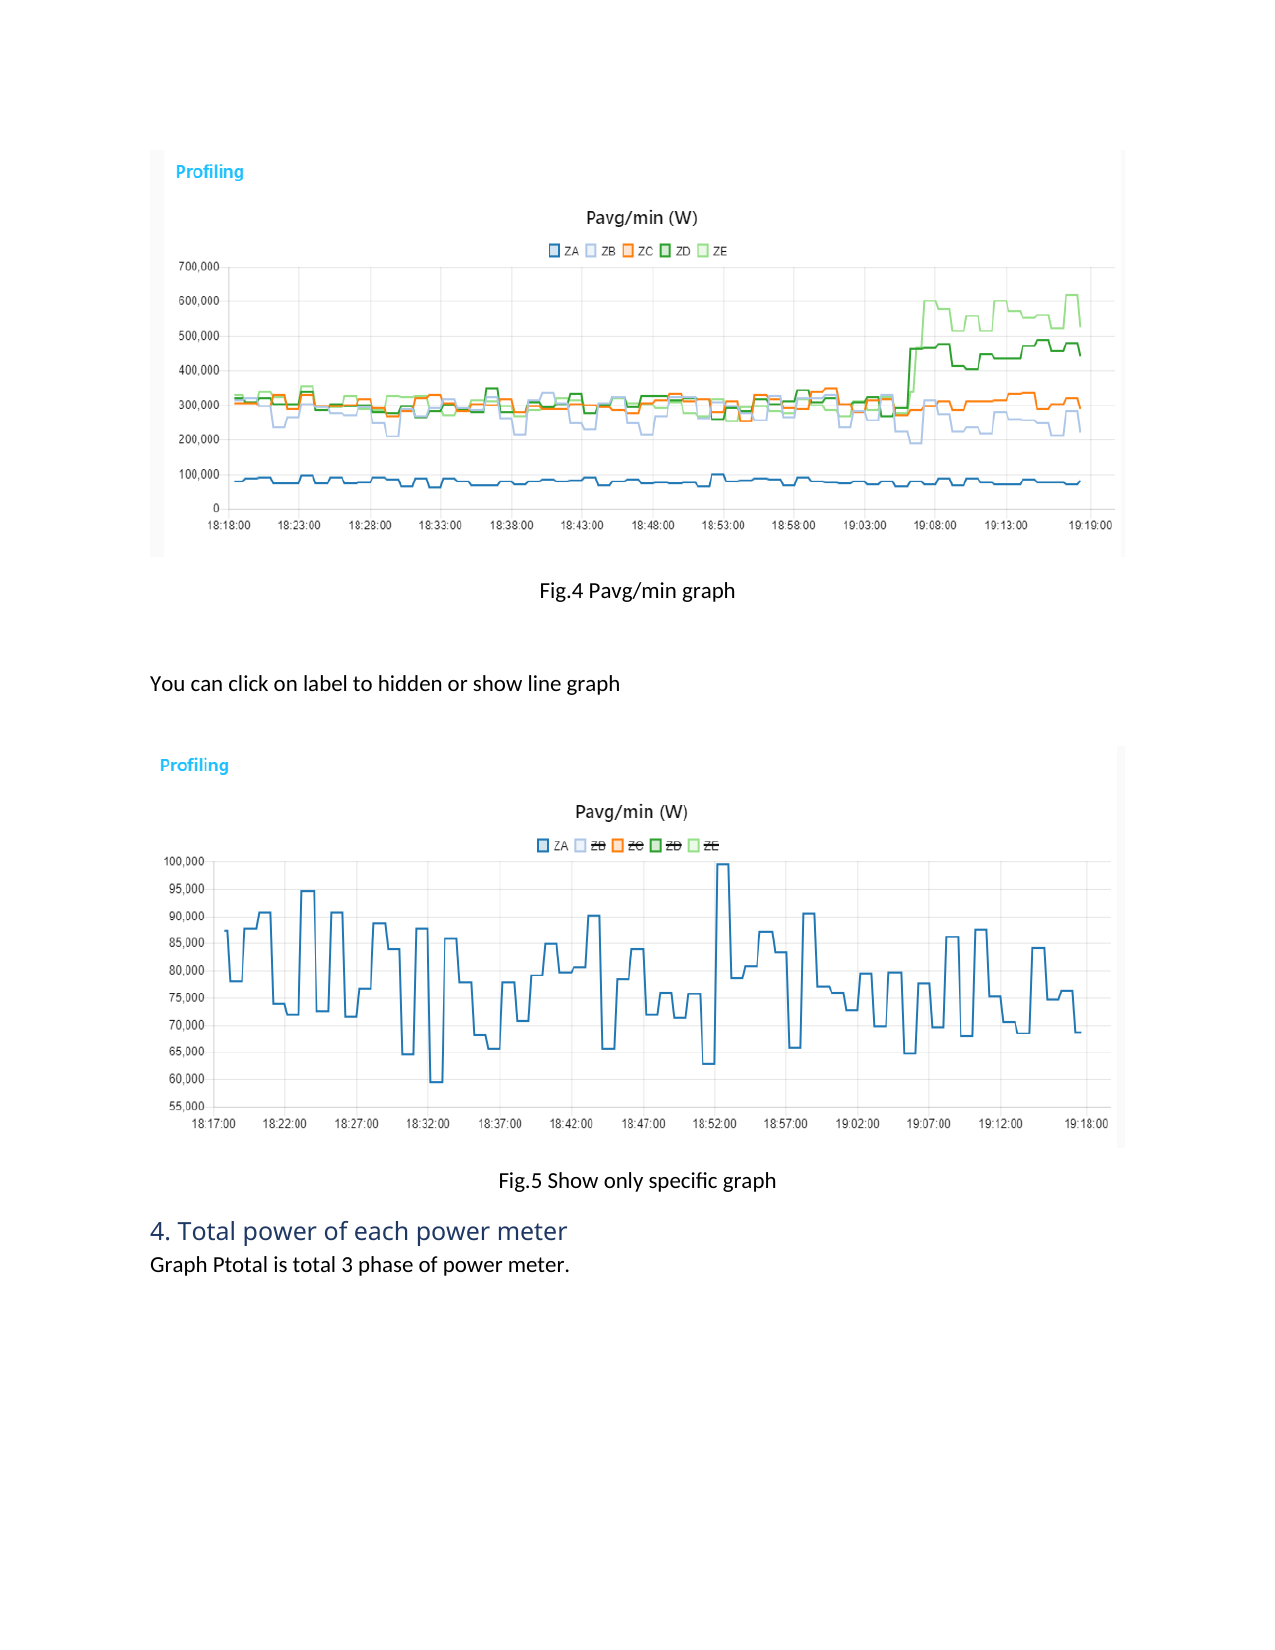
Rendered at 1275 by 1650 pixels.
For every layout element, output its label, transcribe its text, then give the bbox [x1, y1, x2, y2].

text Fig.4 Pavg/min graph [150, 576, 1125, 604]
text Fig.5 Show only specific graph [150, 1166, 1125, 1194]
picture [150, 746, 1125, 1148]
picture [150, 150, 1125, 557]
subtitle 4. Total power of each power meter [150, 1213, 1125, 1247]
text Graph Ptotal is total 3 phase of power meter. [150, 1250, 1125, 1278]
text You can click on label to hidden or show line graph [150, 669, 1125, 698]
